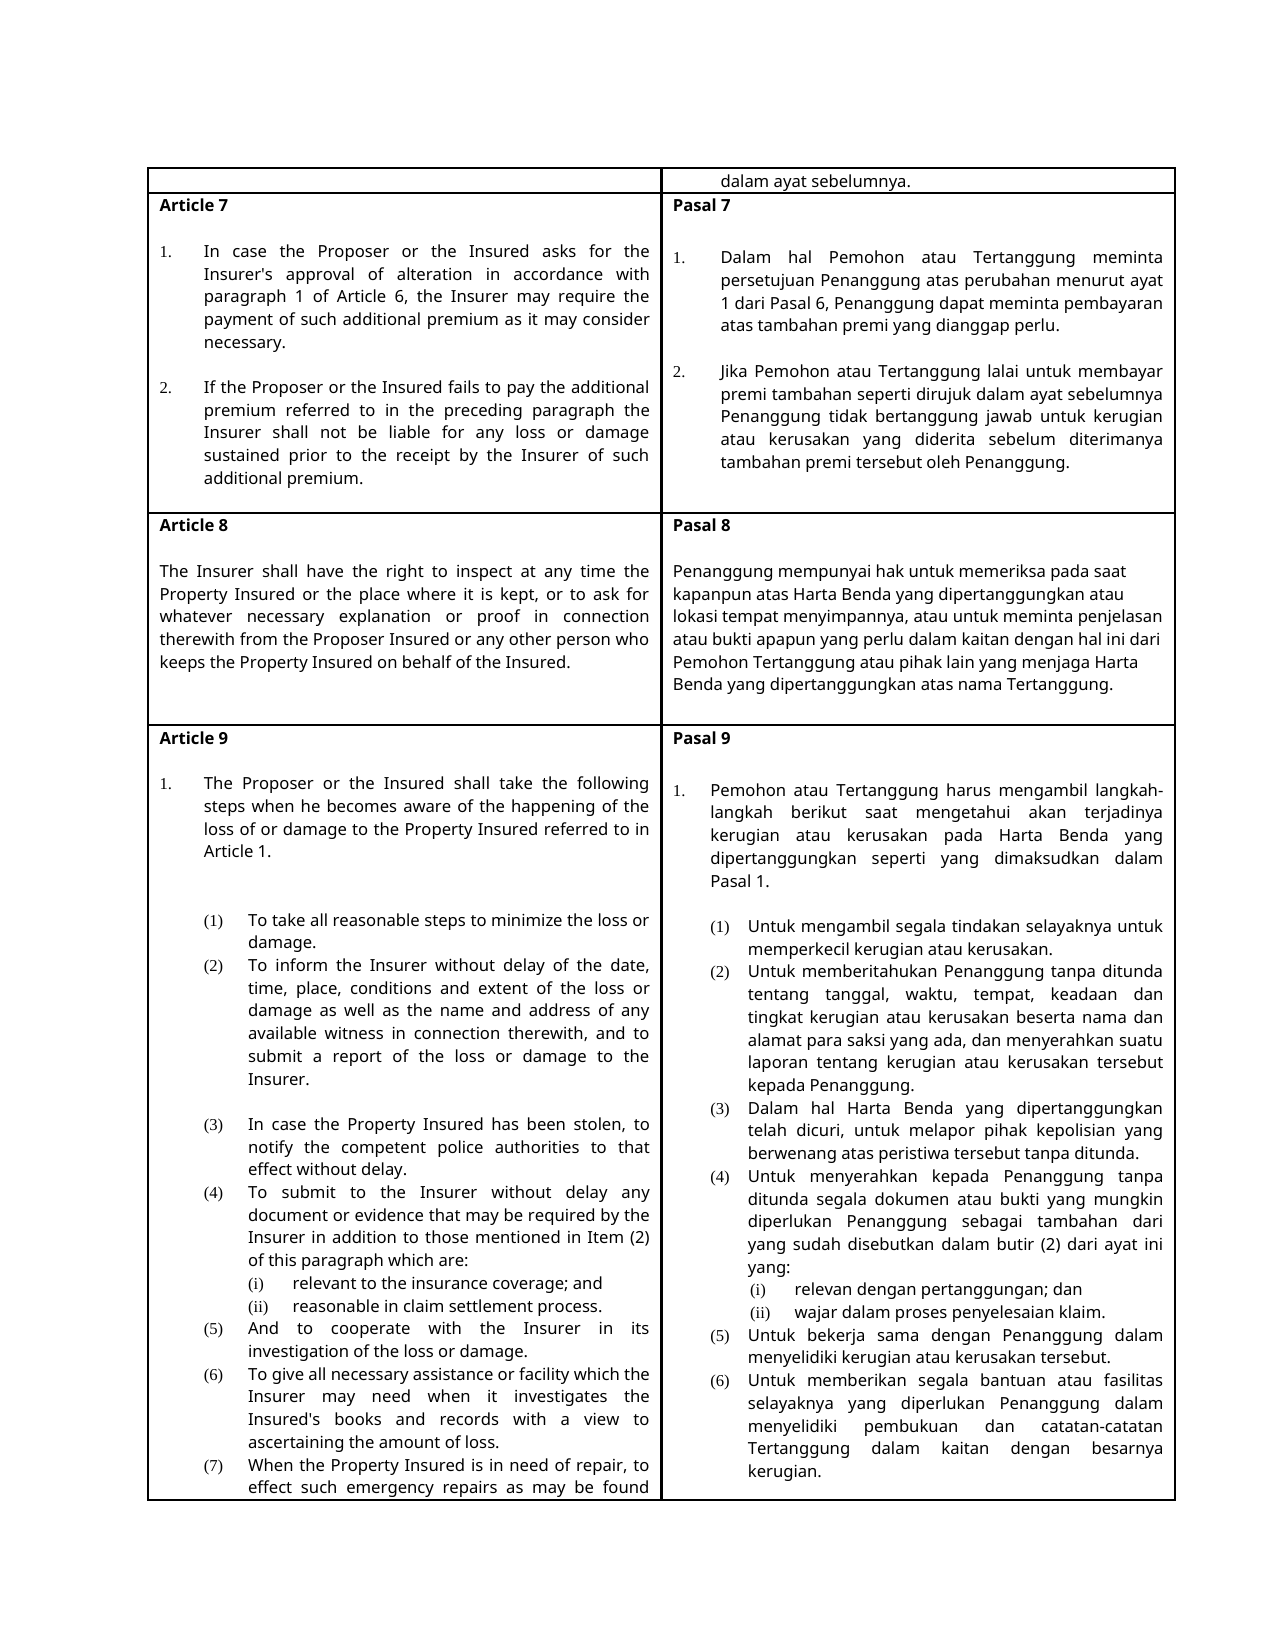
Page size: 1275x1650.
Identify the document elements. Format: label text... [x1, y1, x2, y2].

table_cell Article 7 In case the Proposer or the Insured asks for the Insurer's approval of alteration in accordance with paragraph 1 of Article 6, the Insurer may require the payment of such additional premium as it may consider necessary. If the Proposer or the Insured fails to pay the additional premium referred to in the preceding paragraph the Insurer shall not be liable for any loss or damage sustained prior to the receipt by the Insurer of such additional premium. [149, 194, 660, 512]
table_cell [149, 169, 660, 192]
table_cell Article 8 The Insurer shall have the right to inspect at any time the Property Insured or the place where it is kept, or to ask for whatever necessary explanation or proof in connection therewith from the Proposer Insured or any other person who keeps the Property Insured on behalf of the Insured. [149, 514, 660, 724]
table_cell Pasal 8 Penanggung mempunyai hak untuk memeriksa pada saat kapanpun atas Harta Benda yang dipertanggungkan atau lokasi tempat menyimpannya, atau untuk meminta penjelasan atau bukti apapun yang perlu dalam kaitan dengan hal ini dari Pemohon Tertanggung atau pihak lain yang menjaga Harta Benda yang dipertanggungkan atas nama Tertanggung. [663, 514, 1174, 724]
table_cell Pasal 7 Dalam hal Pemohon atau Tertanggung meminta persetujuan Penanggung atas perubahan menurut ayat 1 dari Pasal 6, Penanggung dapat meminta pembayaran atas tambahan premi yang dianggap perlu. Jika Pemohon atau Tertanggung lalai untuk membayar premi tambahan seperti dirujuk dalam ayat sebelumnya Penanggung tidak bertanggung jawab untuk kerugian atau kerusakan yang diderita sebelum diterimanya tambahan premi tersebut oleh Penanggung. [663, 194, 1174, 512]
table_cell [663, 726, 1174, 1498]
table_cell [149, 726, 660, 1498]
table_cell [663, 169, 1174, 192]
